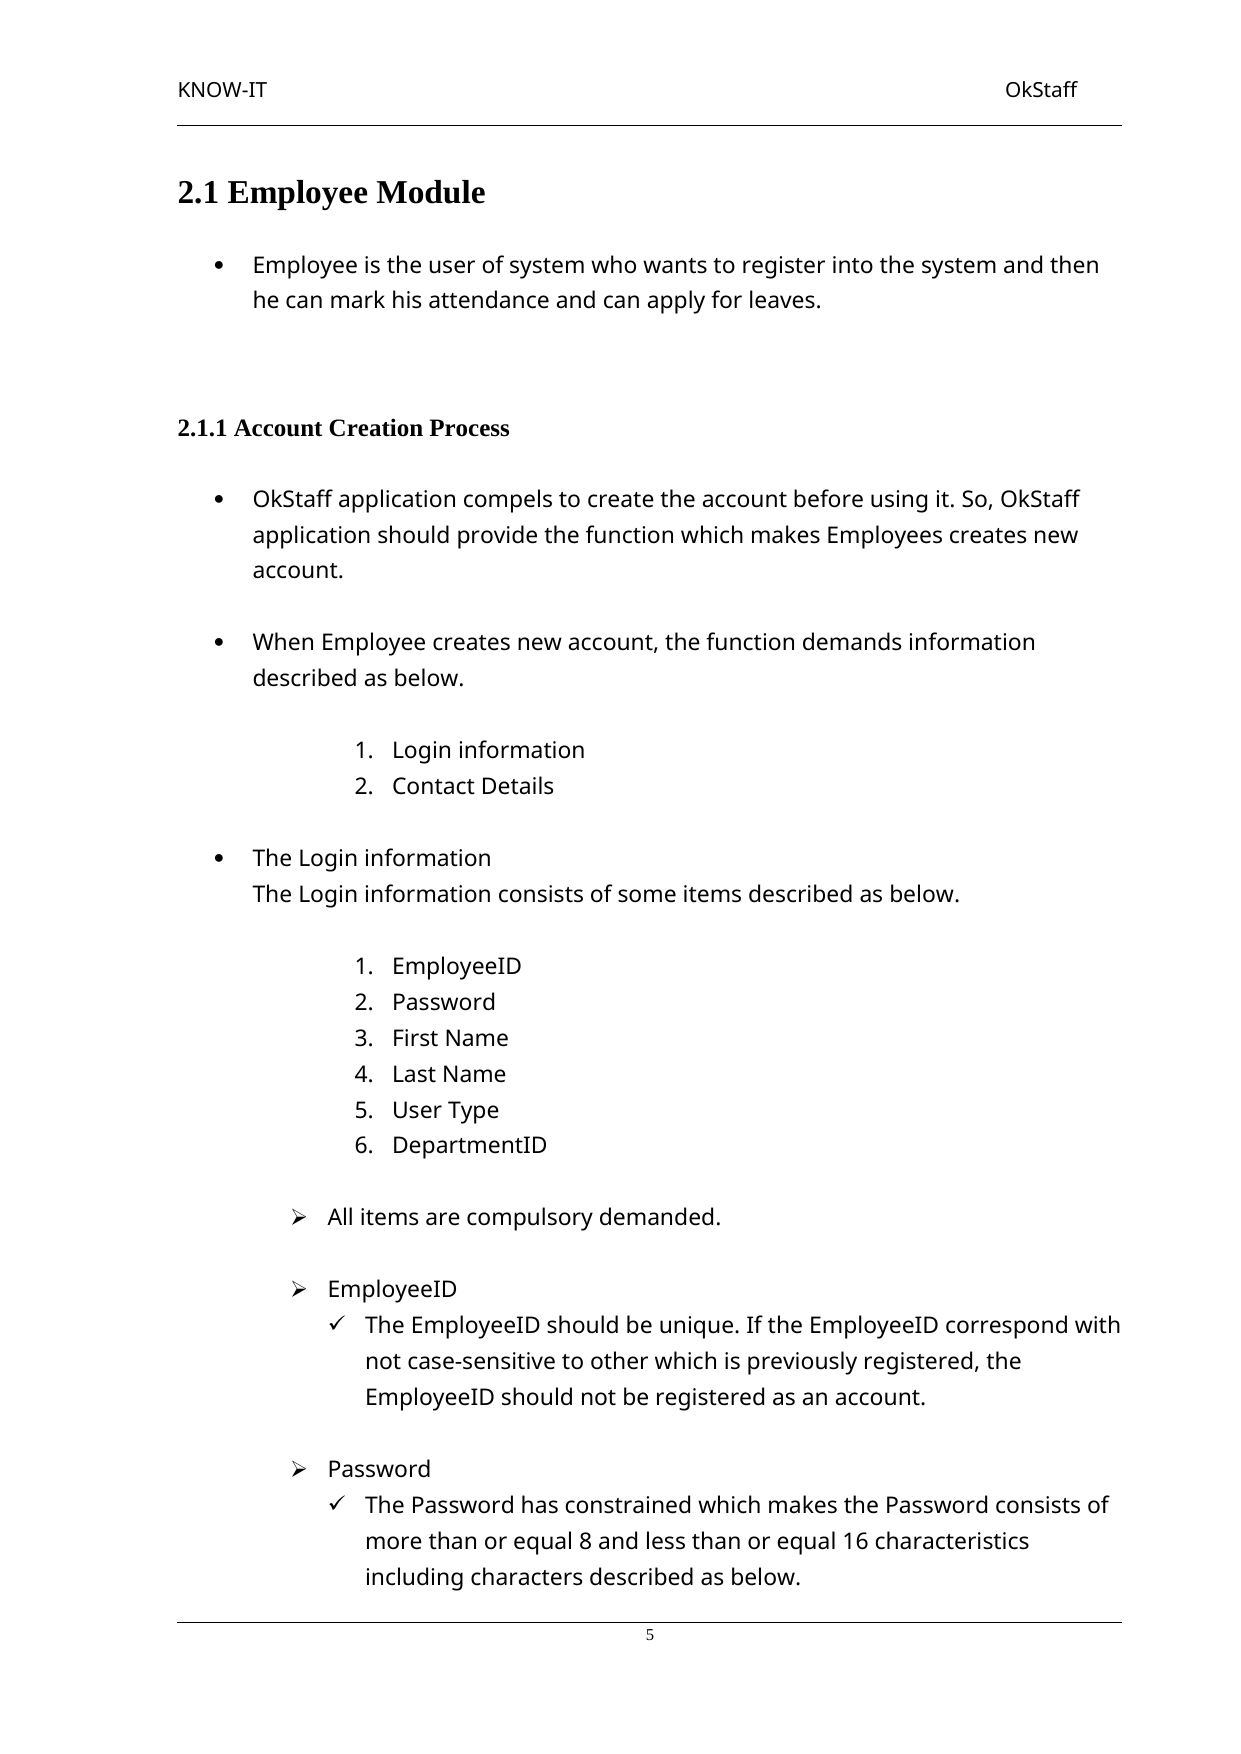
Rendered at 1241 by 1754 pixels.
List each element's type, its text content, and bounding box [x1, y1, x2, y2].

list Login information [354, 734, 1122, 765]
list EmployeeID [354, 950, 1122, 981]
list Password [354, 986, 1122, 1017]
list The EmployeeID should be unique. If the EmployeeID correspond with not case-sensitive to other which is previously registered, the EmployeeID should not be registered as an account. [327, 1309, 1122, 1412]
list The Login information [215, 842, 1122, 873]
list Password [290, 1453, 1122, 1484]
list First Name [354, 1022, 1122, 1053]
list Contact Details [354, 770, 1122, 801]
list User Type [354, 1093, 1122, 1125]
list Last Name [354, 1058, 1122, 1089]
list EmployeeID [290, 1273, 1122, 1304]
list The Password has constrained which makes the Password consists of more than or equal 8 and less than or equal 16 characteristics including characters described as below. [327, 1489, 1122, 1592]
list When Employee creates new account, the function demands information described as below. [215, 626, 1122, 693]
list OkStaff application compels to create the account before using it. So, OkStaff application should provide the function which makes Employees creates new account. [215, 483, 1122, 586]
subtitle 2.1 Employee Module [177, 173, 1032, 211]
list DepartmentID [354, 1129, 1122, 1161]
list The Login information consists of some items described as below. [252, 878, 1122, 909]
list All items are compulsory demanded. [290, 1201, 1122, 1233]
subtitle 2.1.1 Account Creation Process [177, 413, 1032, 442]
list Employee is the user of system who wants to register into the system and then he can mark his attendance and can apply for leaves. [215, 248, 1122, 316]
